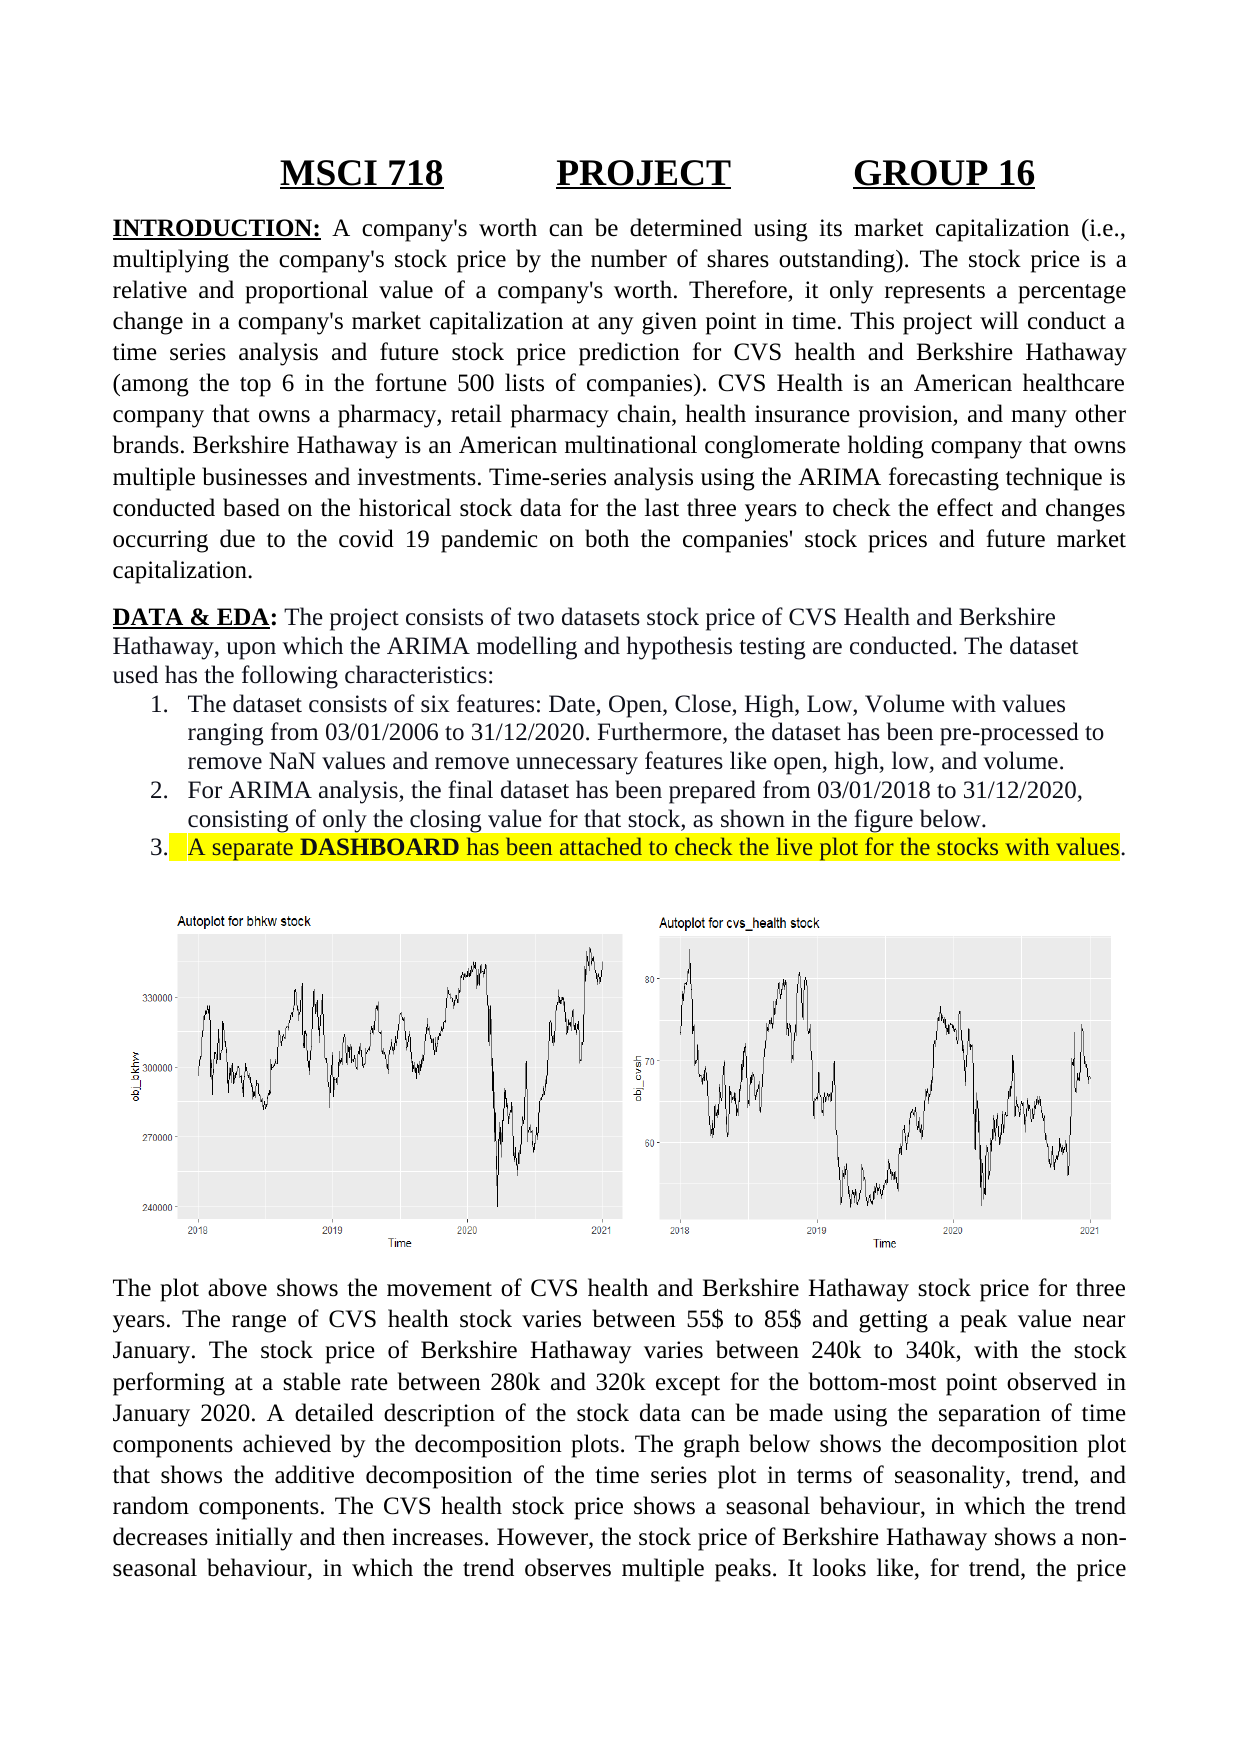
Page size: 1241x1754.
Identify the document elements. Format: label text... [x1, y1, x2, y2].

picture [124, 908, 1116, 1255]
list The dataset consists of six features: Date, Open, Close, High, Low, Volume with values ranging from 03/01/2006 to 31/12/2020. Furthermore, the dataset has been pre-processed to remove NaN values and remove unnecessary features like open, high, low, and volume. [150, 689, 1128, 775]
text DATA & EDA: The project consists of two datasets stock price of CVS Health and Berkshire Hathaway, upon which the ARIMA modelling and hypothesis testing are conducted. The dataset used has the following characteristics: [112, 602, 1128, 689]
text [112, 1273, 1128, 1582]
text INTRODUCTION: A company's worth can be determined using its market capitalization (i.e., multiplying the company's stock price by the number of shares outstanding). The stock price is a relative and proportional value of a company's worth. Therefore, it only represents a percentage change in a company's market capitalization at any given point in time. This project will conduct a time series analysis and future stock price prediction for CVS health and Berkshire Hathaway (among the top 6 in the fortune 500 lists of companies). CVS Health is an American healthcare company that owns a pharmacy, retail pharmacy chain, health insurance provision, and many other brands. Berkshire Hathaway is an American multinational conglomerate holding company that owns multiple businesses and investments. Time-series analysis using the ARIMA forecasting technique is conducted based on the historical stock data for the last three years to check the effect and changes occurring due to the covid 19 pandemic on both the companies' stock prices and future market capitalization. [112, 213, 1128, 583]
text MSCI 718 PROJECT GROUP 16 [112, 150, 1128, 193]
list For ARIMA analysis, the final dataset has been prepared from 03/01/2018 to 31/12/2020, consisting of only the closing value for that stock, as shown in the figure below. [150, 775, 1128, 832]
list A separate DASHBOARD has been attached to check the live plot for the stocks with values. [150, 832, 1128, 861]
